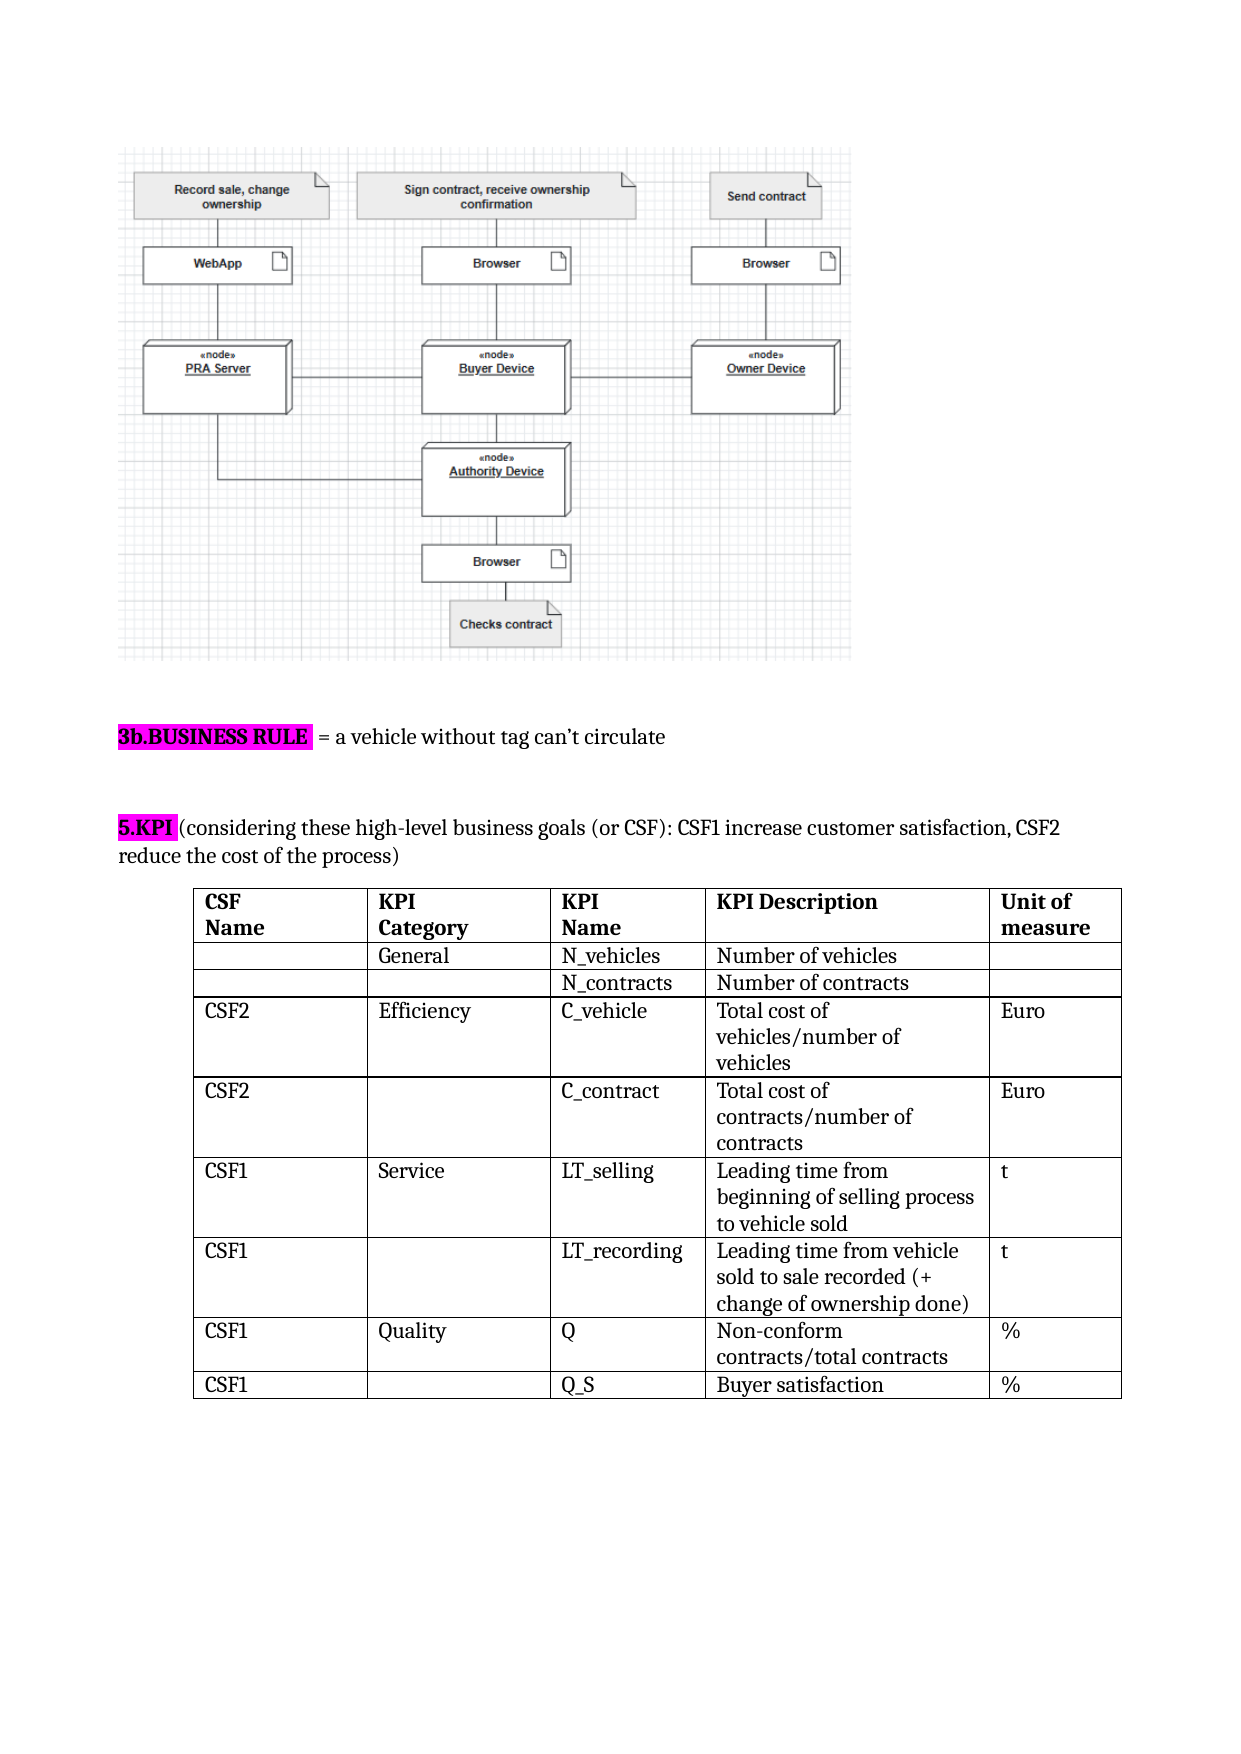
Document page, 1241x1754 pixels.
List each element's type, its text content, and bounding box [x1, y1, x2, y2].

table_cell General [368, 943, 550, 969]
table_header KPI Description [706, 889, 989, 942]
table_header KPI Category [368, 889, 550, 942]
table_header Unit of measure [990, 889, 1121, 942]
table_cell % [990, 1318, 1121, 1371]
table_cell [990, 943, 1121, 969]
table_cell LT_recording [551, 1238, 705, 1317]
table_cell [368, 1238, 550, 1317]
table_header KPI Name [551, 889, 705, 942]
table_cell CSF1 [194, 1238, 367, 1317]
table_cell Leading time from beginning of selling process to vehicle sold [706, 1158, 989, 1237]
table_cell Non-conform contracts/total contracts [706, 1318, 989, 1371]
table_cell N_vehicles [551, 943, 705, 969]
table_cell N_contracts [551, 970, 705, 996]
table_cell Total cost of contracts/number of contracts [706, 1078, 989, 1157]
table_cell Euro [990, 998, 1121, 1076]
text 3b.BUSINESS RULE = a vehicle without tag can’t circulate [313, 724, 1122, 750]
table_cell Leading time from vehicle sold to sale recorded (+ change of ownership done) [706, 1238, 989, 1317]
table_cell [368, 970, 550, 996]
table_cell [368, 1078, 550, 1157]
table_cell t [990, 1158, 1121, 1237]
table_cell Q [551, 1318, 705, 1371]
table_cell C_vehicle [551, 998, 705, 1076]
table_cell Number of vehicles [706, 943, 989, 969]
table_cell CSF1 [194, 1372, 367, 1398]
table_cell Number of contracts [706, 970, 989, 996]
table_cell [194, 970, 367, 996]
table_cell Quality [368, 1318, 550, 1371]
picture [118, 147, 852, 661]
table_cell Buyer satisfaction [706, 1372, 989, 1398]
table_cell C_contract [551, 1078, 705, 1157]
table_cell CSF2 [194, 998, 367, 1076]
table_cell LT_selling [551, 1158, 705, 1237]
table_cell [368, 1372, 550, 1398]
table_cell Euro [990, 1078, 1121, 1157]
table_cell Q_S [551, 1372, 705, 1398]
table_cell CSF2 [194, 1078, 367, 1157]
text 5.KPI (considering these high-level business goals (or CSF): CSF1 increase customer satisfaction, CSF2 reduce the cost of the process) [118, 814, 1122, 869]
table_cell % [990, 1372, 1121, 1398]
table_header CSF Name [194, 889, 367, 942]
table_cell Efficiency [368, 998, 550, 1076]
table_cell [194, 943, 367, 969]
table_cell CSF1 [194, 1158, 367, 1237]
table_cell CSF1 [194, 1318, 367, 1371]
table_cell [990, 970, 1121, 996]
table_cell Total cost of vehicles/number of vehicles [706, 998, 989, 1076]
table_cell t [990, 1238, 1121, 1317]
table_cell Service [368, 1158, 550, 1237]
